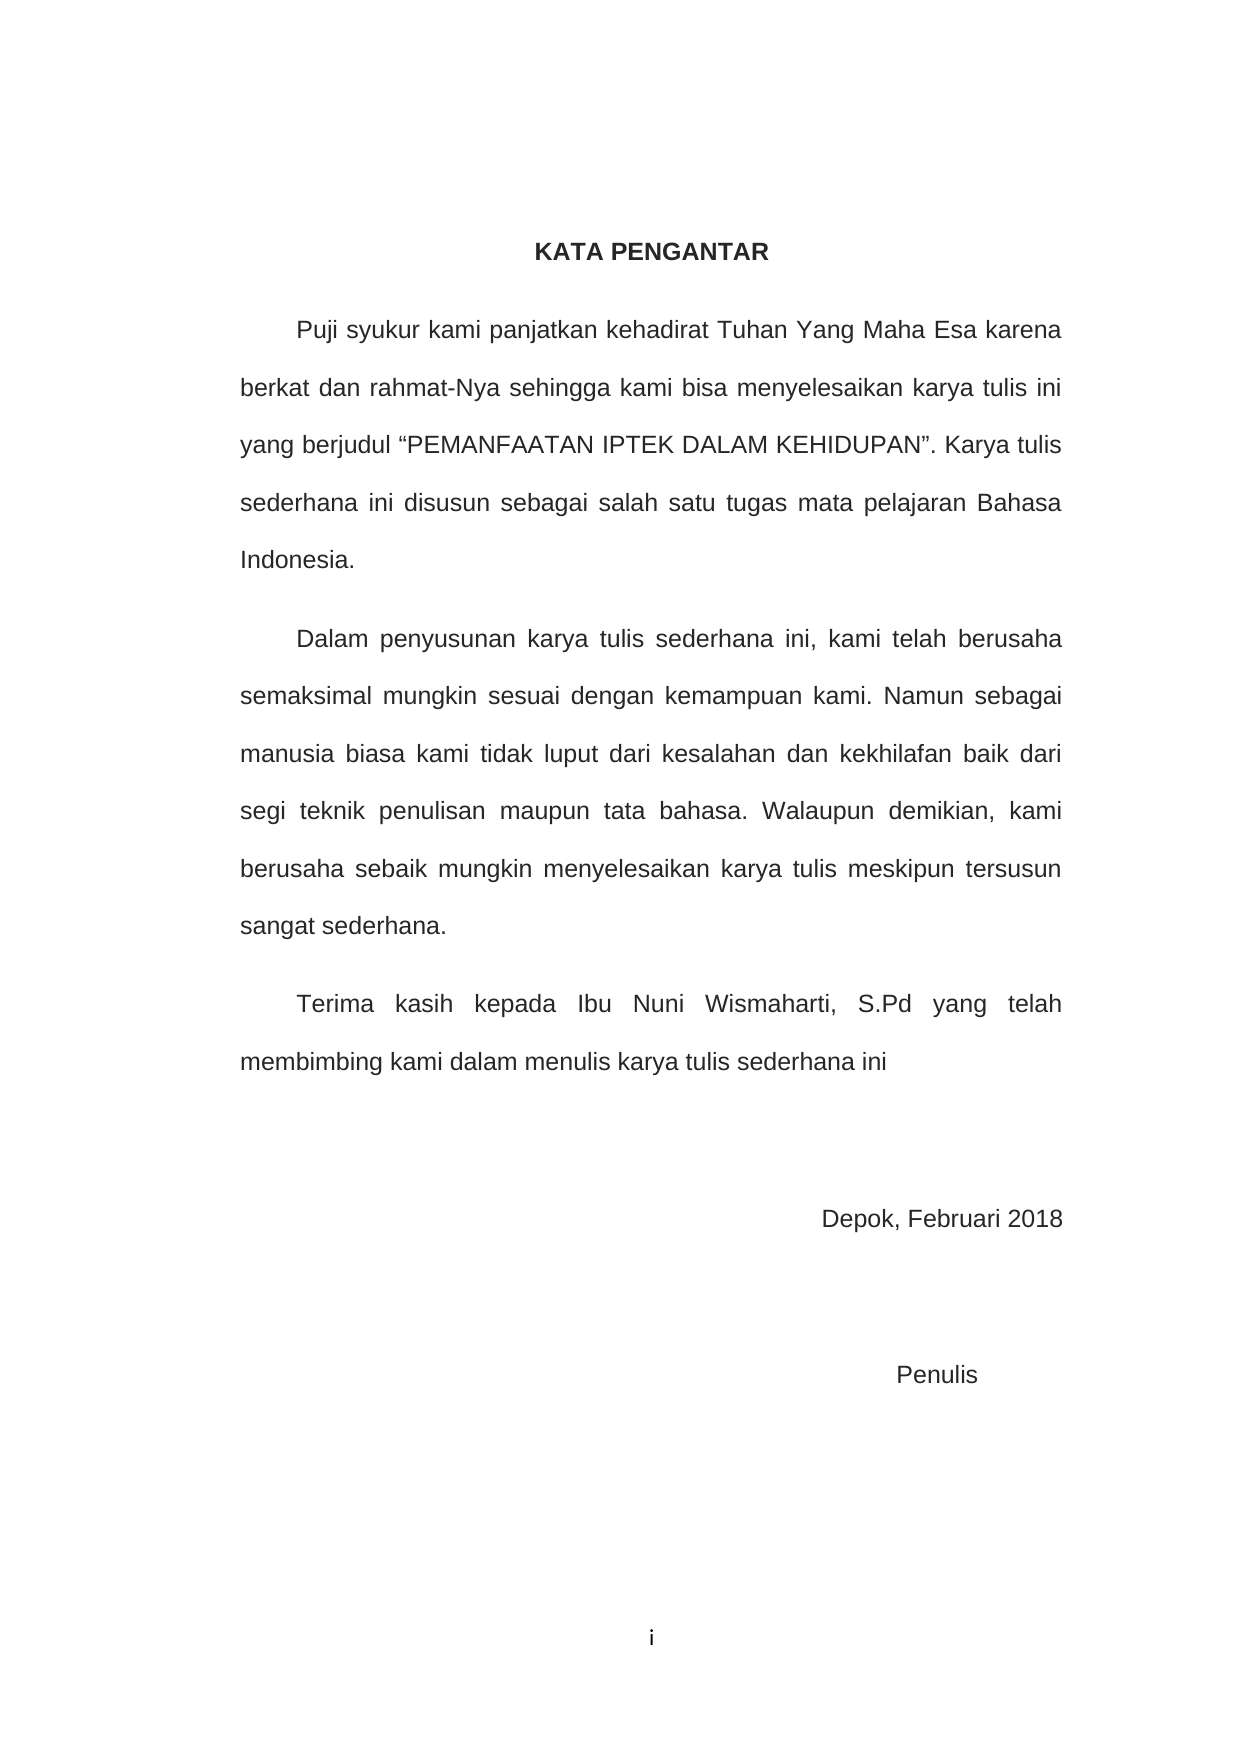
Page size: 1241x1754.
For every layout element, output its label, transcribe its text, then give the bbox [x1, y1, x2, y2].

text Puji syukur kami panjatkan kehadirat Tuhan Yang Maha Esa karena berkat dan rahmat-Nya sehingga kami bisa menyelesaikan karya tulis ini yang berjudul “PEMANFAATAN IPTEK DALAM KEHIDUPAN”. Karya tulis sederhana ini disusun sebagai salah satu tugas mata pelajaran Bahasa Indonesia. [240, 315, 1063, 574]
text KATA PENGANTAR [240, 237, 1063, 266]
text Penulis [896, 1360, 1063, 1389]
text Depok, Februari 2018 [240, 1204, 1063, 1232]
text Dalam penyusunan karya tulis sederhana ini, kami telah berusaha semaksimal mungkin sesuai dengan kemampuan kami. Namun sebagai manusia biasa kami tidak luput dari kesalahan dan kekhilafan baik dari segi teknik penulisan maupun tata bahasa. Walaupun demikian, kami berusaha sebaik mungkin menyelesaikan karya tulis meskipun tersusun sangat sederhana. [240, 624, 1063, 940]
text Terima kasih kepada Ibu Nuni Wismaharti, S.Pd yang telah membimbing kami dalam menulis karya tulis sederhana ini [240, 989, 1063, 1076]
